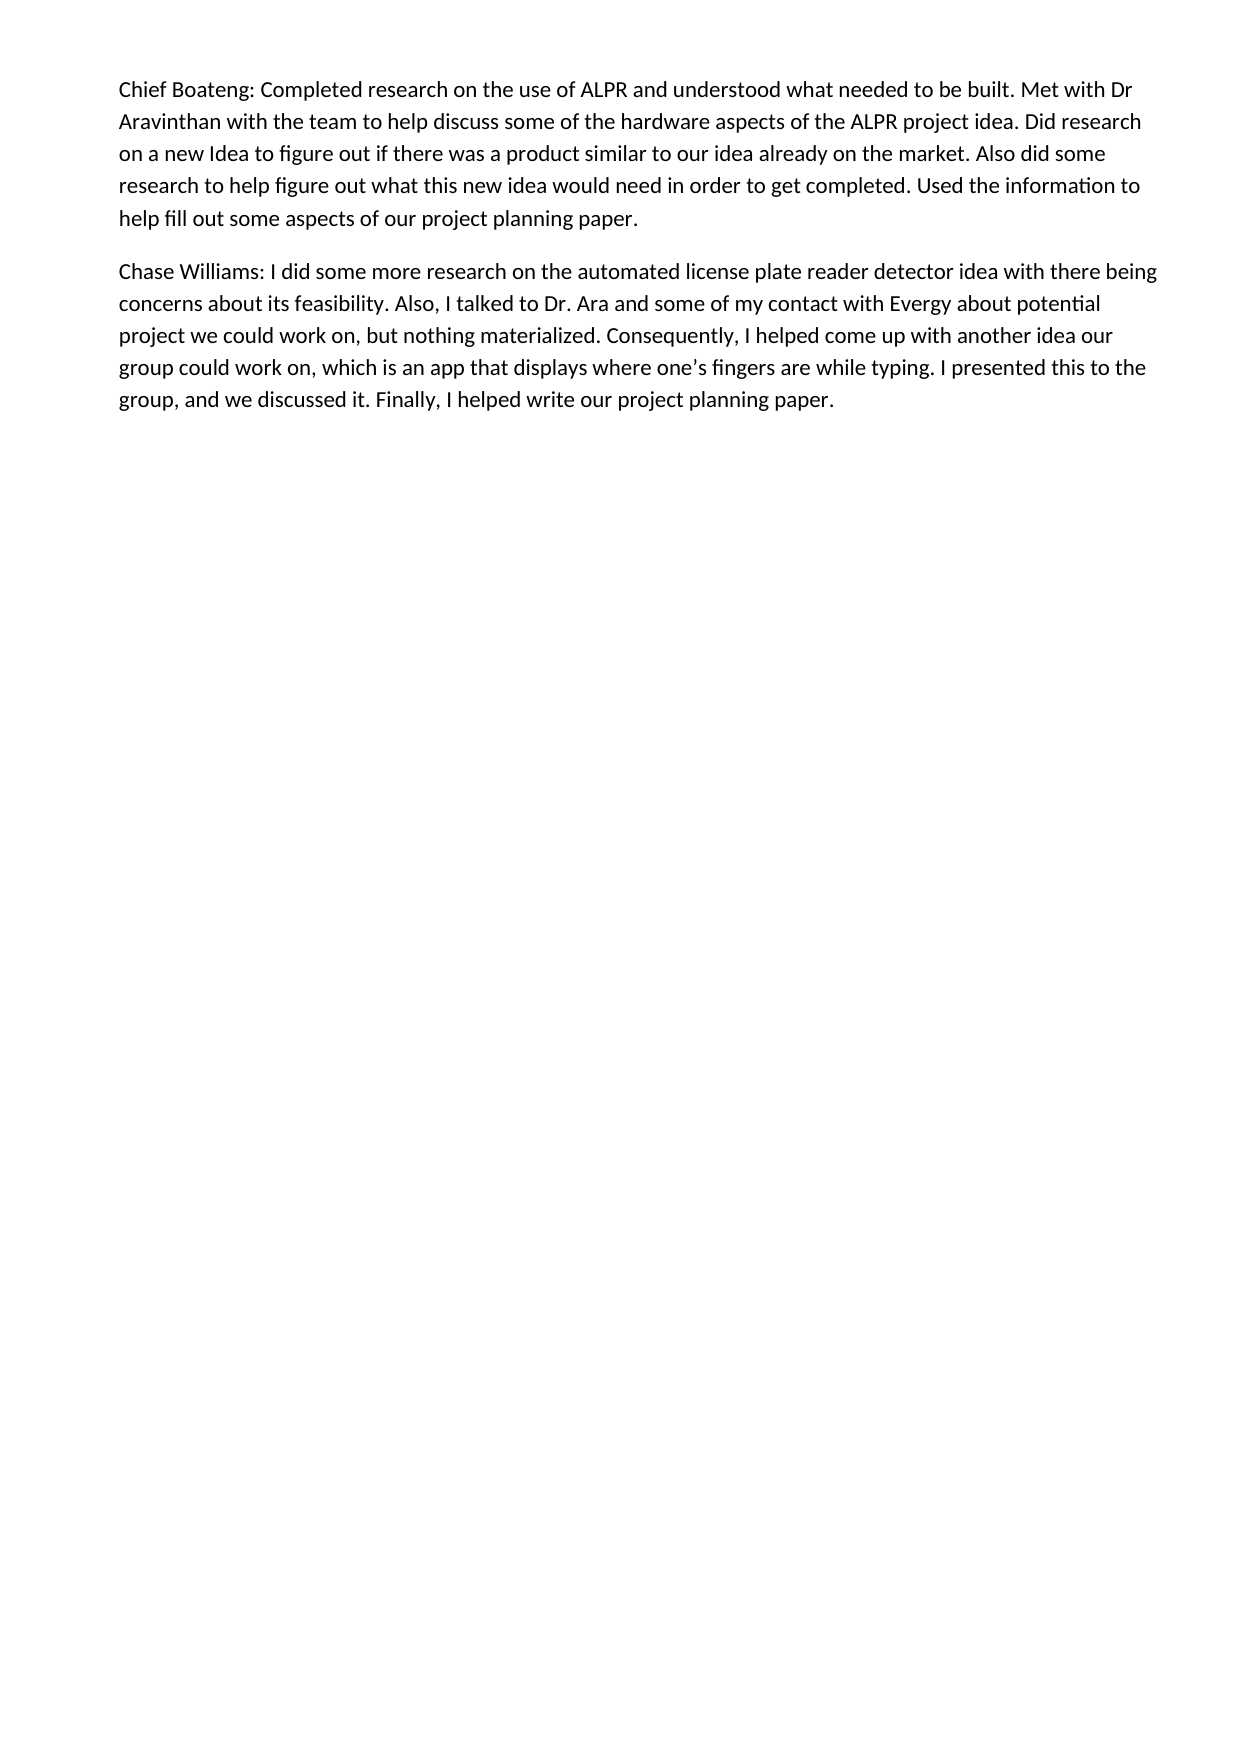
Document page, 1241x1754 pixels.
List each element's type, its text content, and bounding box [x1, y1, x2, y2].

text Chase Williams: I did some more research on the automated license plate reader detector idea with there being concerns about its feasibility. Also, I talked to Dr. Ara and some of my contact with Evergy about potential project we could work on, but nothing materialized. Consequently, I helped come up with another idea our group could work on, which is an app that displays where one’s fingers are while typing. I presented this to the group, and we discussed it. Finally, I helped write our project planning paper. [119, 257, 1165, 413]
text Chief Boateng: Completed research on the use of ALPR and understood what needed to be built. Met with Dr Aravinthan with the team to help discuss some of the hardware aspects of the ALPR project idea. Did research on a new Idea to figure out if there was a product similar to our idea already on the market. Also did some research to help figure out what this new idea would need in order to get completed. Used the information to help fill out some aspects of our project planning paper. [119, 75, 1165, 232]
